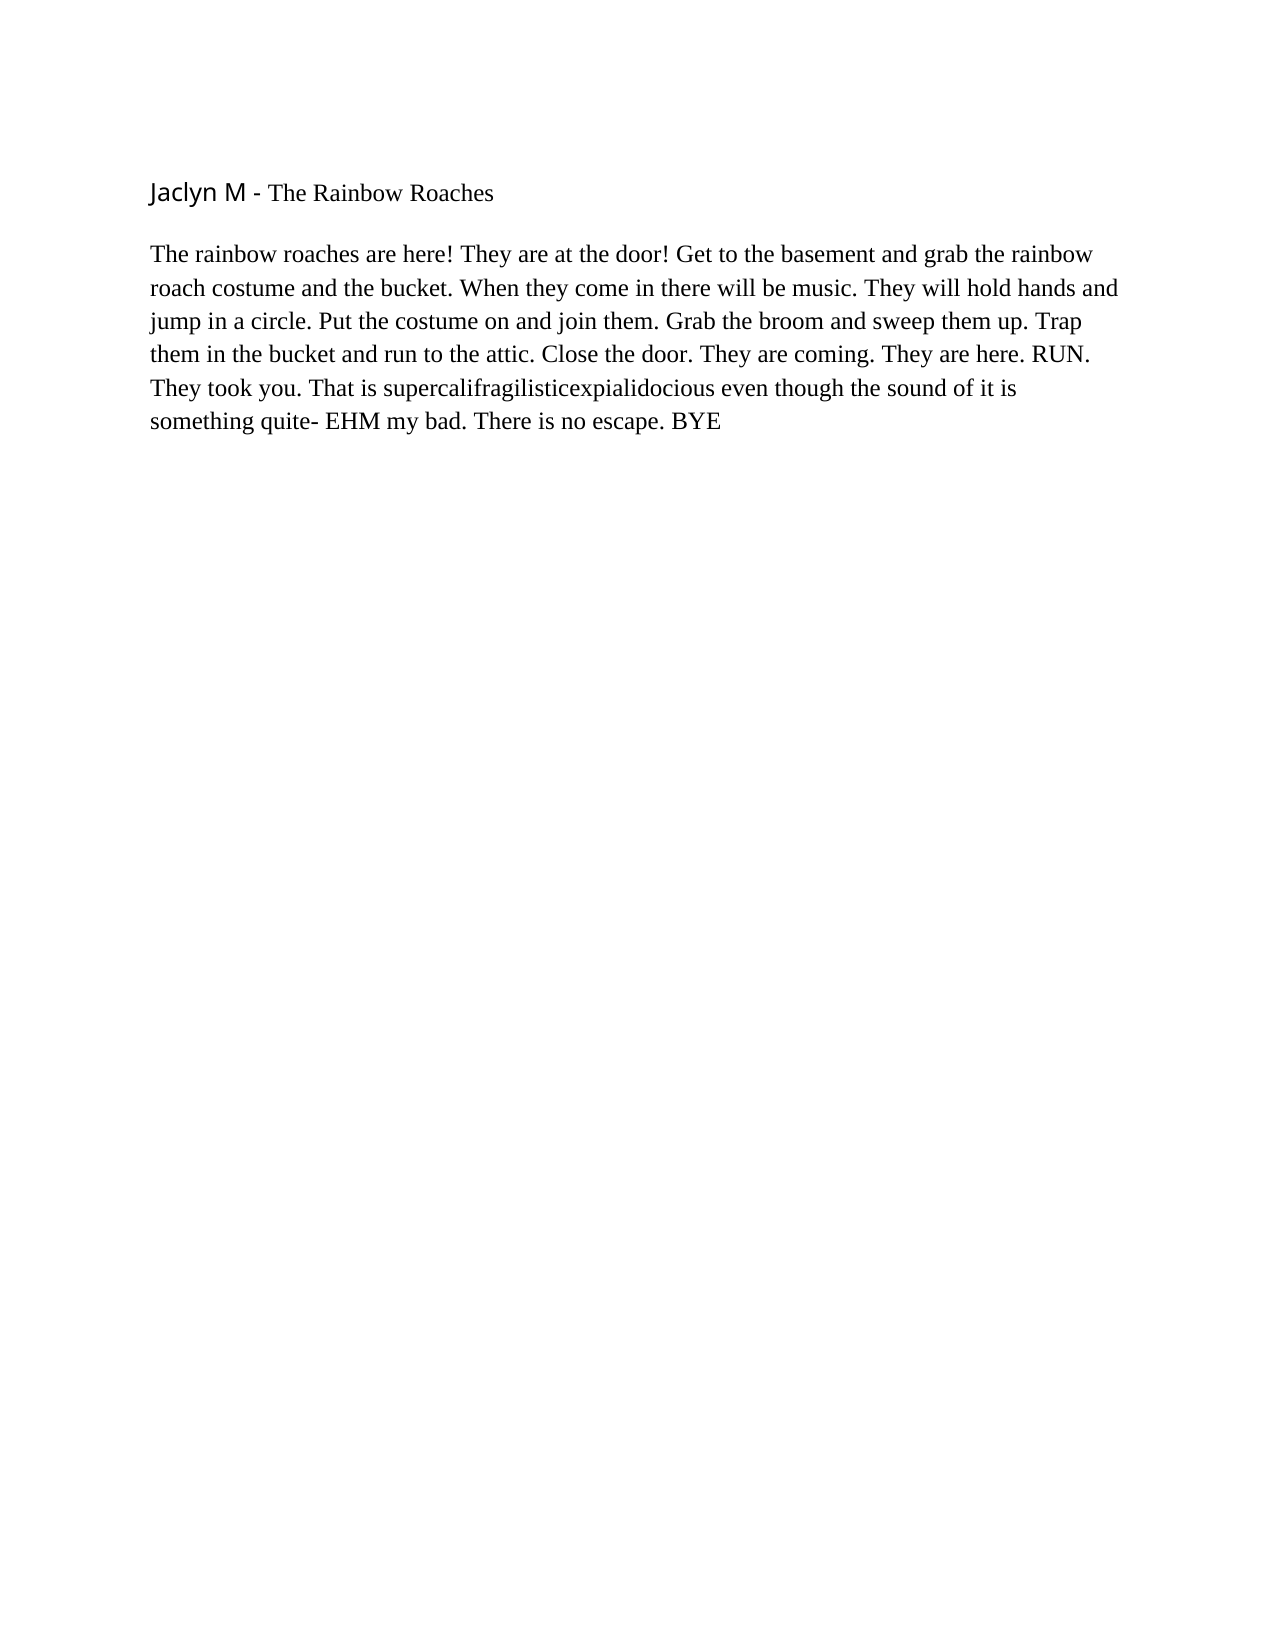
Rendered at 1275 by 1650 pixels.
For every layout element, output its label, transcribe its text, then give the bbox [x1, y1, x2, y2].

text Jaclyn M - The Rainbow Roaches [150, 175, 1125, 209]
text The rainbow roaches are here! They are at the door! Get to the basement and grab the rainbow roach costume and the bucket. When they come in there will be music. They will hold hands and jump in a circle. Put the costume on and join them. Grab the broom and sweep them up. Trap them in the bucket and run to the attic. Close the door. They are coming. They are here. RUN. They took you. That is supercalifragilisticexpialidocious even though the sound of it is something quite- EHM my bad. There is no escape. BYE [150, 239, 1125, 435]
